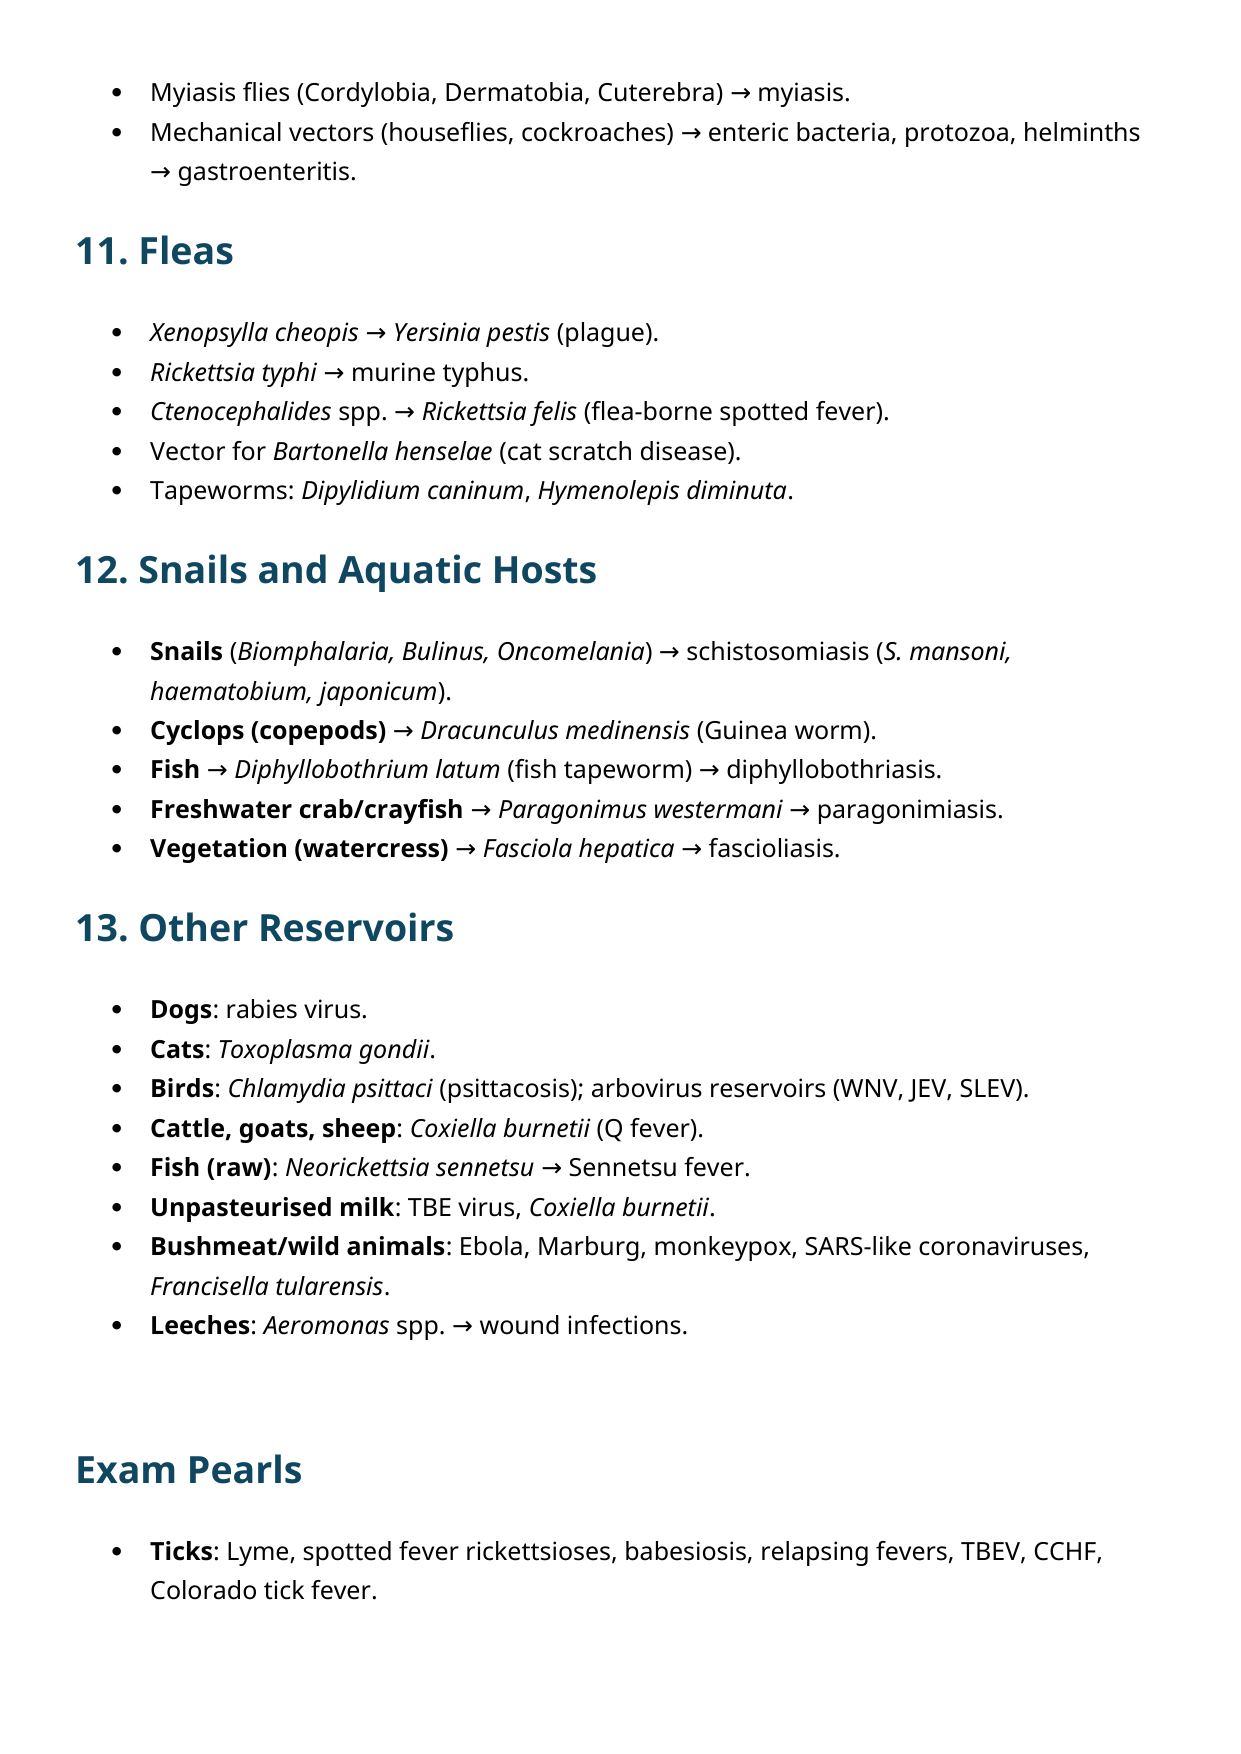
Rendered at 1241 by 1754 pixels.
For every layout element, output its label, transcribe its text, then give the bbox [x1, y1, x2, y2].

list Myiasis flies (Cordylobia, Dermatobia, Cuterebra) → myiasis. [112, 75, 1165, 109]
list Bushmeat/wild animals: Ebola, Marburg, monkeypox, SARS-like coronaviruses, Francisella tularensis. [112, 1229, 1165, 1302]
list Mechanical vectors (houseflies, cockroaches) → enteric bacteria, protozoa, helminths → gastroenteritis. [112, 114, 1165, 188]
subtitle 12. Snails and Aquatic Hosts [75, 543, 1165, 594]
list Birds: Chlamydia psittaci (psittacosis); arbovirus reservoirs (WNV, JEV, SLEV). [112, 1071, 1165, 1105]
subtitle Exam Pearls [75, 1443, 1165, 1494]
subtitle 11. Fleas [75, 224, 1165, 276]
list Tapeworms: Dipylidium caninum, Hymenolepis diminuta. [112, 473, 1165, 507]
list Rickettsia typhi → murine typhus. [112, 354, 1165, 388]
list Cats: Toxoplasma gondii. [112, 1032, 1165, 1066]
list Cyclops (copepods) → Dracunculus medinensis (Guinea worm). [112, 713, 1165, 747]
list Snails (Biomphalaria, Bulinus, Oncomelania) → schistosomiasis (S. mansoni, haematobium, japonicum). [112, 634, 1165, 707]
list Fish → Diphyllobothrium latum (fish tapeworm) → diphyllobothriasis. [112, 752, 1165, 786]
list Unpasteurised milk: TBE virus, Coxiella burnetii. [112, 1189, 1165, 1223]
list Fish (raw): Neorickettsia sennetsu → Sennetsu fever. [112, 1150, 1165, 1184]
list Freshwater crab/crayfish → Paragonimus westermani → paragonimiasis. [112, 792, 1165, 826]
subtitle 13. Other Reservoirs [75, 902, 1165, 953]
list Ticks: Lyme, spotted fever rickettsioses, babesiosis, relapsing fevers, TBEV, CCHF, Colorado tick fever. [112, 1533, 1165, 1607]
list Xenopsylla cheopis → Yersinia pestis (plague). [112, 315, 1165, 349]
list Cattle, goats, sheep: Coxiella burnetii (Q fever). [112, 1111, 1165, 1144]
list Leeches: Aeromonas spp. → wound infections. [112, 1308, 1165, 1342]
list Dogs: rabies virus. [112, 992, 1165, 1026]
list Vector for Bartonella henselae (cat scratch disease). [112, 433, 1165, 467]
list Ctenocephalides spp. → Rickettsia felis (flea-borne spotted fever). [112, 394, 1165, 428]
list Vegetation (watercress) → Fasciola hepatica → fascioliasis. [112, 831, 1165, 865]
